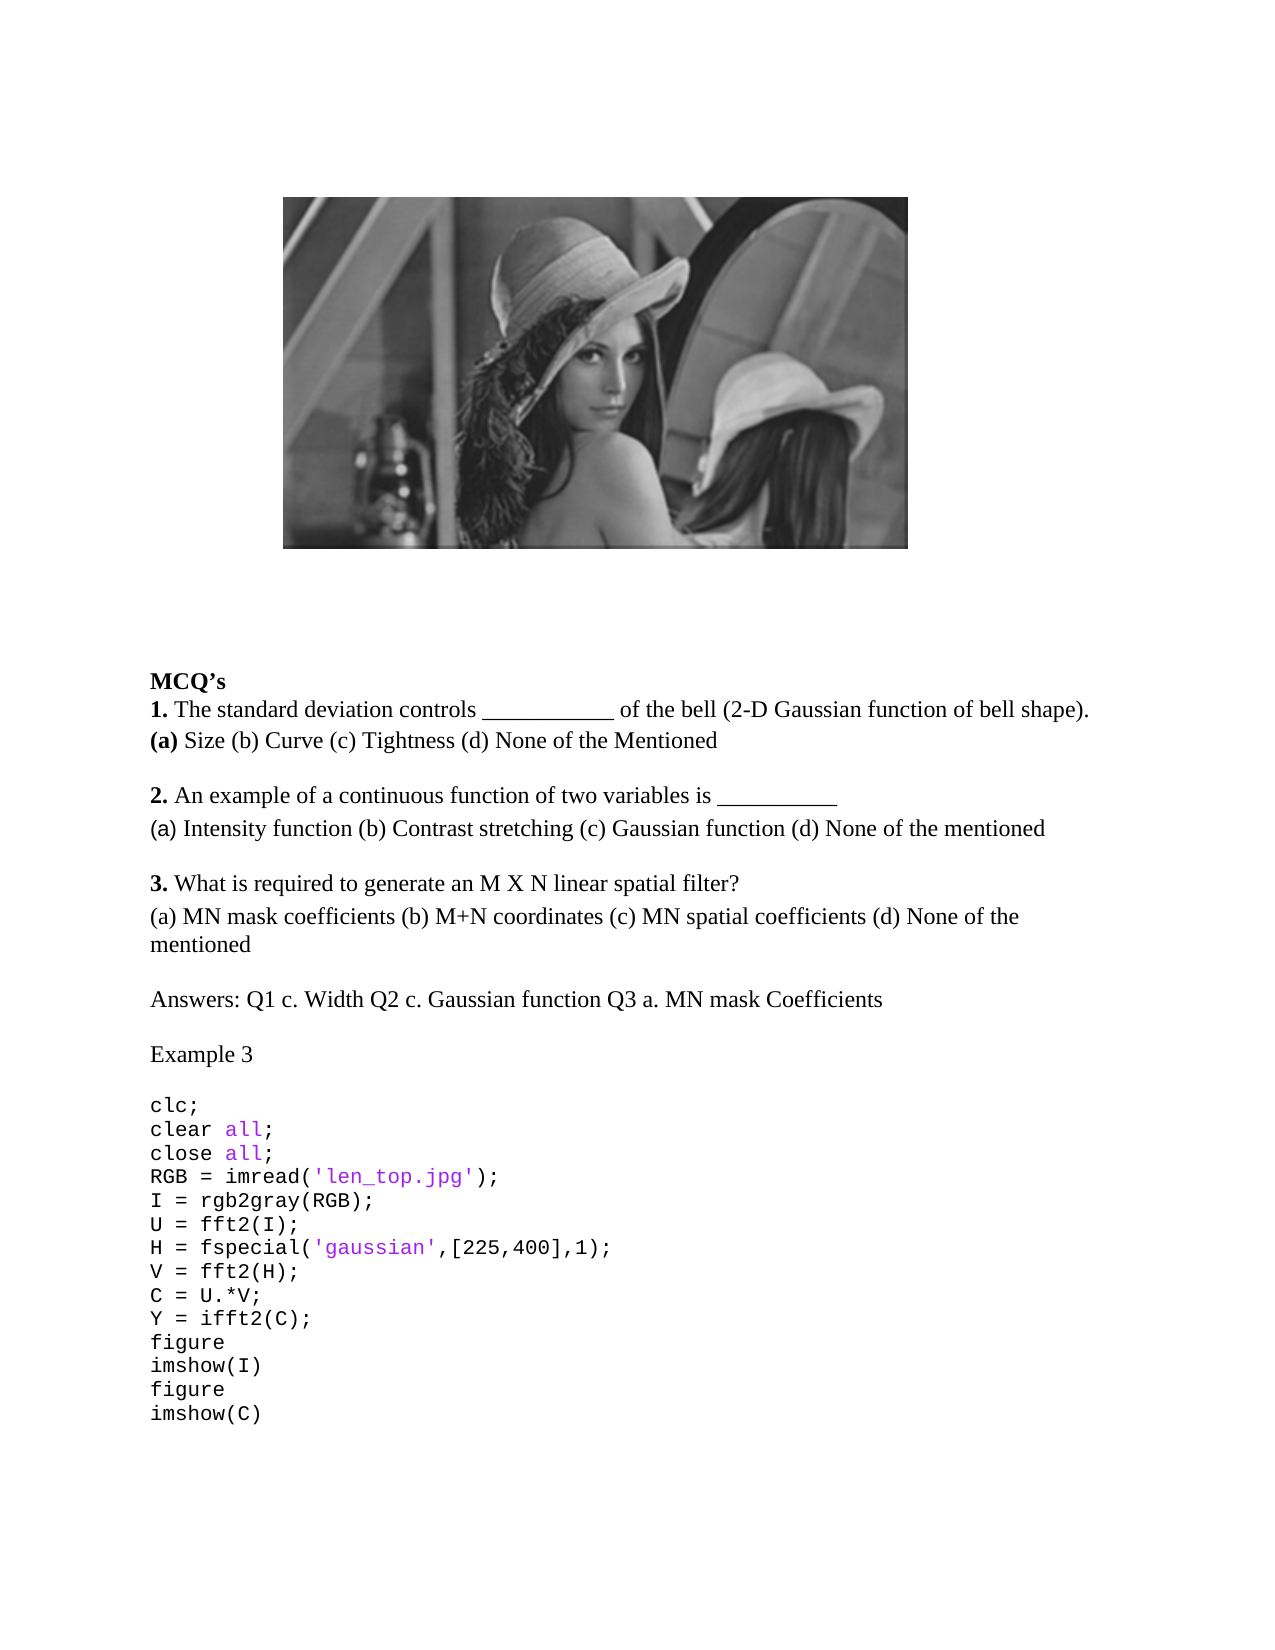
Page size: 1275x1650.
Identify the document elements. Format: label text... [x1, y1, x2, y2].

text Y = ifft2(C); [150, 1308, 1125, 1332]
text (a) Intensity function (b) Contrast stretching (c) Gaussian function (d) None of the mentioned [150, 814, 1125, 842]
text imshow(C) [150, 1403, 1125, 1426]
text (a) Size (b) Curve (c) Tightness (d) None of the Mentioned [150, 726, 1125, 754]
text Example 3 [150, 1040, 1125, 1068]
text 2. An example of a continuous function of two variables is __________ [150, 782, 1125, 809]
text U = fft2(I); [150, 1214, 1125, 1237]
text figure [150, 1379, 1125, 1403]
text clear all; [150, 1119, 1125, 1143]
text H = fspecial('gaussian',[225,400],1); [150, 1237, 1125, 1261]
text close all; [150, 1143, 1125, 1166]
text clc; [150, 1095, 1125, 1119]
text V = fft2(H); [150, 1261, 1125, 1284]
text imshow(I) [150, 1356, 1125, 1379]
text RGB = imread('len_top.jpg'); [150, 1166, 1125, 1190]
text 1. The standard deviation controls ___________ of the bell (2-D Gaussian function of bell shape). [150, 695, 1125, 722]
text MCQ’s [150, 667, 1125, 695]
text Answers: Q1 c. Width Q2 c. Gaussian function Q3 a. MN mask Coefficients [150, 985, 1125, 1013]
text C = U.*V; [150, 1284, 1125, 1308]
text (a) MN mask coefficients (b) M+N coordinates (c) MN spatial coefficients (d) None of the mentioned [150, 902, 1125, 957]
text figure [150, 1332, 1125, 1356]
text 3. What is required to generate an M X N linear spatial filter? [150, 869, 1125, 897]
text I = rgb2gray(RGB); [150, 1190, 1125, 1214]
